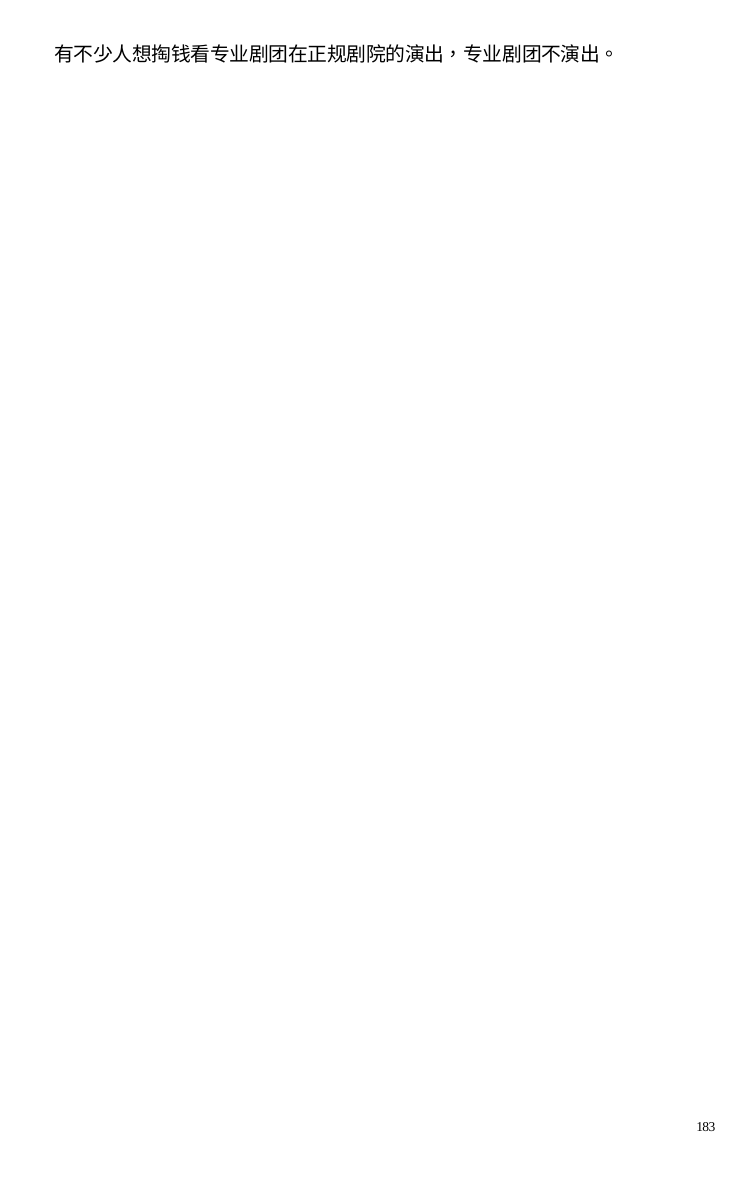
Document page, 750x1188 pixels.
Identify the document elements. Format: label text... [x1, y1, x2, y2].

text 有不少人想掏钱看专业剧团在正规剧院的演出，专业剧团不演出。 [54, 42, 716, 66]
